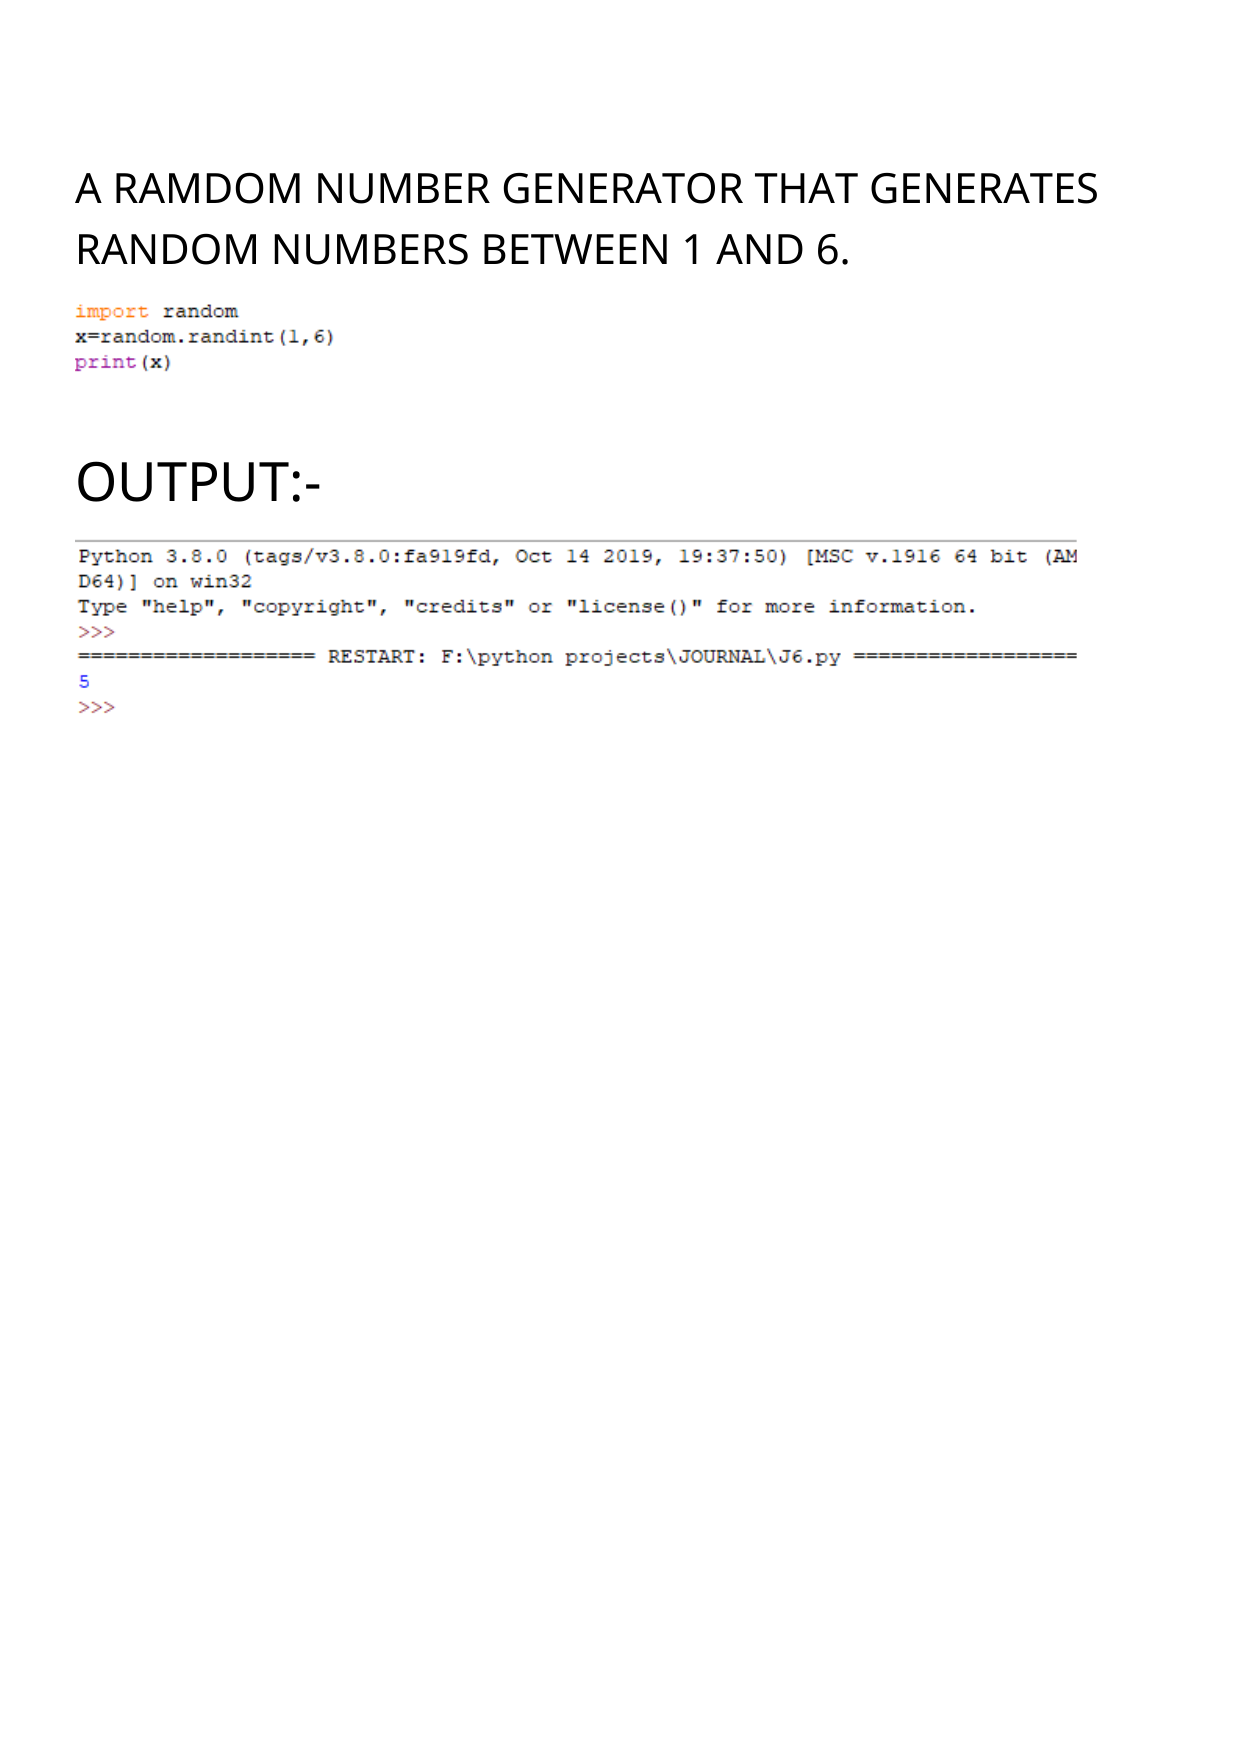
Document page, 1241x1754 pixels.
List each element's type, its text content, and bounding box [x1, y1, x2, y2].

text OUTPUT:- [75, 443, 1165, 517]
picture [75, 298, 388, 425]
picture [75, 539, 1077, 779]
text A RAMDOM NUMBER GENERATOR THAT GENERATES RANDOM NUMBERS BETWEEN 1 AND 6. [75, 159, 1165, 277]
